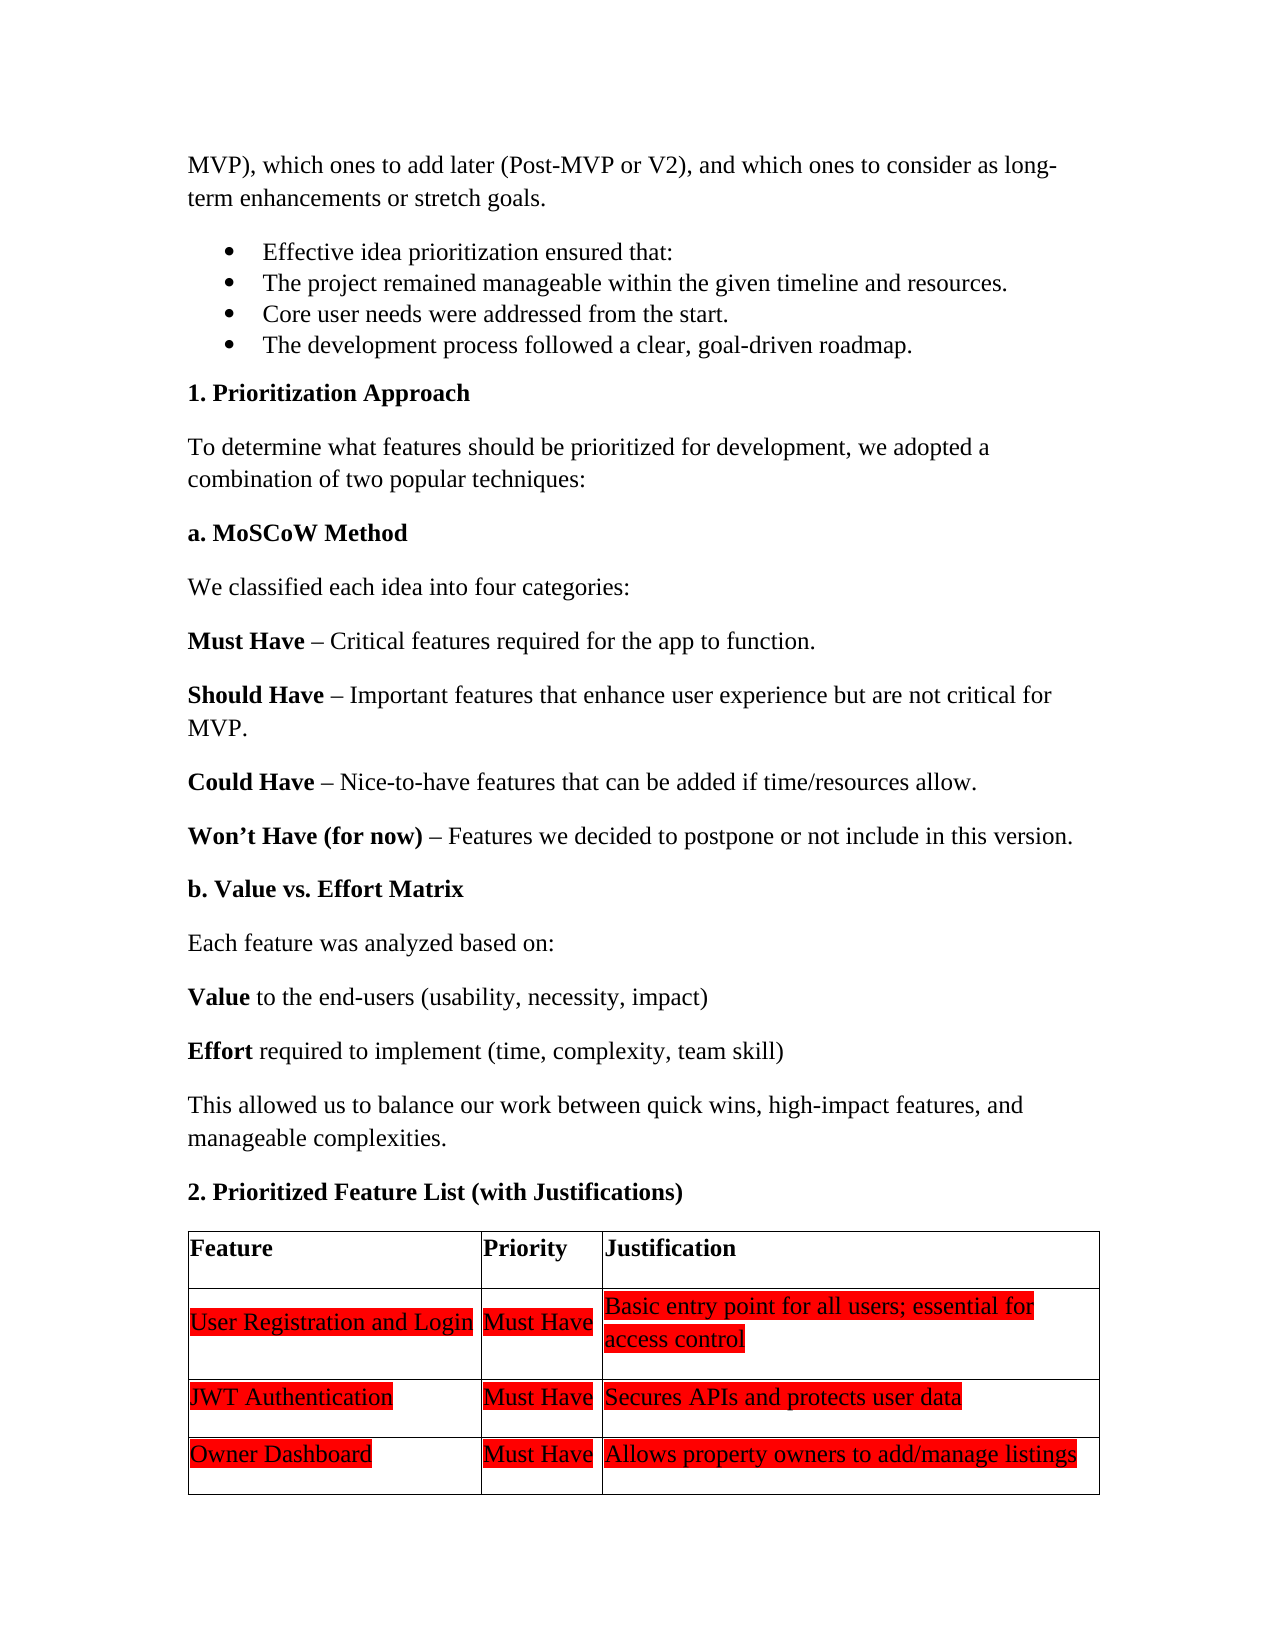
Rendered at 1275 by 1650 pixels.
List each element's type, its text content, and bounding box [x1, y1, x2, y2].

text Effort required to implement (time, complexity, team skill) [187, 1036, 1087, 1065]
text Each feature was analyzed based on: [187, 928, 1087, 957]
table_header Priority [482, 1232, 602, 1288]
text We classified each idea into four categories: [187, 572, 1087, 601]
text Could Have – Nice-to-have features that can be added if time/resources allow. [187, 767, 1087, 796]
text Must Have – Critical features required for the app to function. [187, 626, 1087, 655]
list Core user needs were addressed from the start. [225, 299, 1087, 328]
table_header Justification [603, 1232, 1099, 1288]
text 2. Prioritized Feature List (with Justifications) [187, 1177, 1087, 1206]
text b. Value vs. Effort Matrix [187, 874, 1087, 903]
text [187, 150, 1087, 212]
text Should Have – Important features that enhance user experience but are not critical for MVP. [187, 680, 1087, 742]
list The project remained manageable within the given timeline and resources. [225, 268, 1087, 297]
table_cell Secures APIs and protects user data [603, 1380, 1099, 1437]
list The development process followed a clear, goal-driven roadmap. [225, 330, 1087, 359]
table_cell JWT Authentication [189, 1380, 481, 1437]
text This allowed us to balance our work between quick wins, high-impact features, and manageable complexities. [187, 1090, 1087, 1152]
table_cell User Registration and Login [189, 1289, 481, 1379]
table_cell Must Have [482, 1438, 602, 1494]
table_cell Owner Dashboard [189, 1438, 481, 1494]
text To determine what features should be prioritized for development, we adopted a combination of two popular techniques: [187, 432, 1087, 493]
table_cell Must Have [482, 1289, 602, 1379]
table_cell Must Have [482, 1380, 602, 1437]
table_cell Basic entry point for all users; essential for access control [603, 1289, 1099, 1379]
text a. MoSCoW Method [187, 518, 1087, 547]
text Won’t Have (for now) – Features we decided to postpone or not include in this version. [187, 821, 1087, 849]
table_header Feature [189, 1232, 481, 1288]
text Value to the end-users (usability, necessity, impact) [187, 982, 1087, 1011]
table_cell Allows property owners to add/manage listings [603, 1438, 1099, 1494]
list Effective idea prioritization ensured that: [225, 237, 1087, 266]
text 1. Prioritization Approach [187, 378, 1087, 406]
